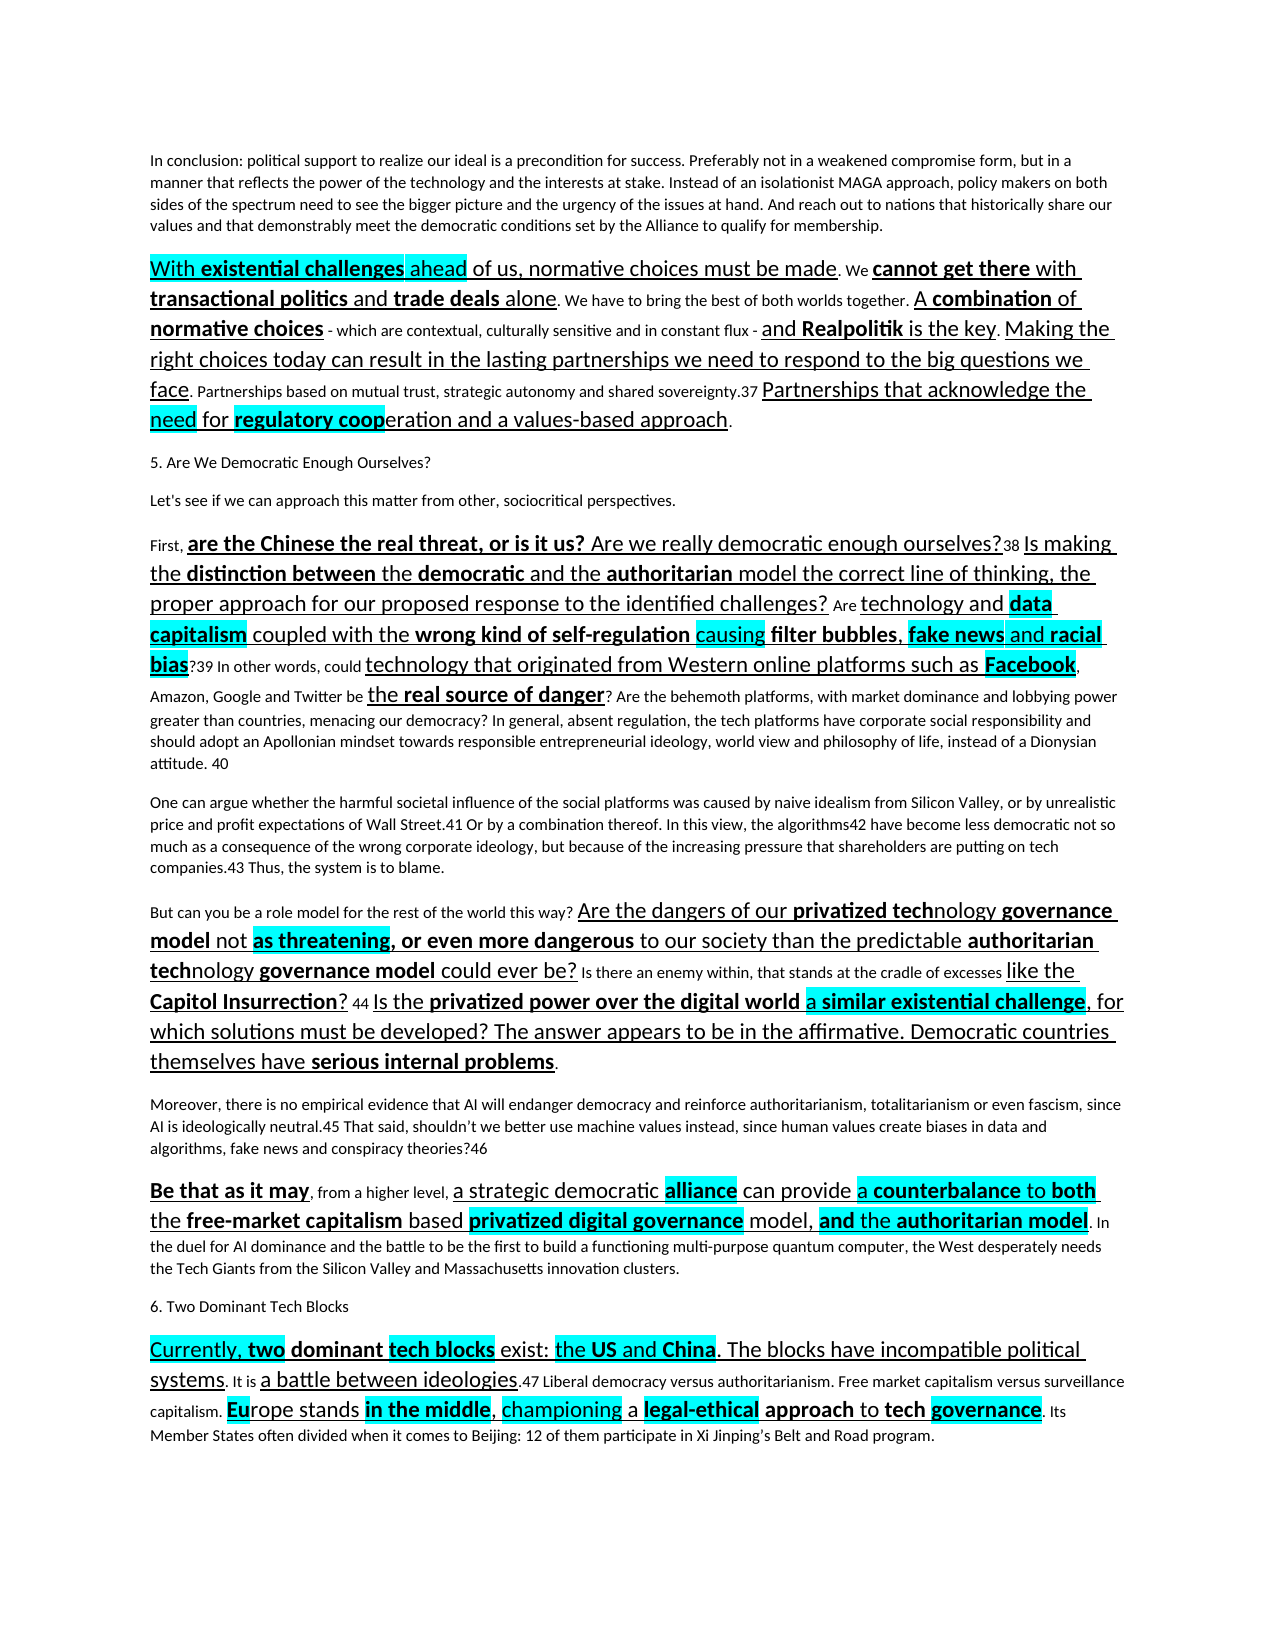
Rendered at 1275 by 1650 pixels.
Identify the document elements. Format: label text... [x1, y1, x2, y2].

text 5. Are We Democratic Enough Ourselves? [150, 452, 1125, 472]
text Let's see if we can approach this matter from other, sociocritical perspectives. [150, 491, 1125, 511]
text In conclusion: political support to realize our ideal is a precondition for success. Preferably not in a weakened compromise form, but in a manner that reflects the power of the technology and the interests at stake. Instead of an isolationist MAGA approach, policy makers on both sides of the spectrum need to see the bigger picture and the urgency of the issues at hand. And reach out to nations that historically share our values and that demonstrably meet the democratic conditions set by the Alliance to qualify for membership. [150, 150, 1125, 236]
text Moreover, there is no empirical evidence that AI will endanger democracy and reinforce authoritarianism, totalitarianism or even fascism, since AI is ideologically neutral.45 That said, shouldn’t we better use machine values instead, since human values create biases in data and algorithms, fake news and conspiracy theories?46 [150, 1094, 1125, 1158]
text One can argue whether the harmful societal influence of the social platforms was caused by naive idealism from Silicon Valley, or by unrealistic price and profit expectations of Wall Street.41 Or by a combination thereof. In this view, the algorithms42 have become less democratic not so much as a consequence of the wrong corporate ideology, but because of the increasing pressure that shareholders are putting on tech companies.43 Thus, the system is to blame. [150, 792, 1125, 878]
text Be that as it may, from a higher level, a strategic democratic alliance can provide a counterbalance to both the free-market capitalism based privatized digital governance model, and the authoritarian model. In the duel for AI dominance and the battle to be the first to build a functioning multi-purpose quantum computer, the West desperately needs the Tech Giants from the Silicon Valley and Massachusetts innovation clusters. [150, 1176, 1125, 1278]
text First, are the Chinese the real threat, or is it us? Are we really democratic enough ourselves?38 Is making the distinction between the democratic and the authoritarian model the correct line of thinking, the proper approach for our proposed response to the identified challenges? Are technology and data capitalism coupled with the wrong kind of self-regulation causing filter bubbles, fake news and racial bias?39 In other words, could technology that originated from Western online platforms such as Facebook, Amazon, Google and Twitter be the real source of danger? Are the behemoth platforms, with market dominance and lobbying power greater than countries, menacing our democracy? In general, absent regulation, the tech platforms have corporate social responsibility and should adopt an Apollonian mindset towards responsible entrepreneurial ideology, world view and philosophy of life, instead of a Dionysian attitude. 40 [150, 529, 1125, 774]
text With existential challenges ahead of us, normative choices must be made. We cannot get there with transactional politics and trade deals alone. We have to bring the best of both worlds together. A combination of normative choices - which are contextual, culturally sensitive and in constant flux - and Realpolitik is the key. Making the right choices today can result in the lasting partnerships we need to respond to the big questions we face. Partnerships based on mutual trust, strategic autonomy and shared sovereignty.37 Partnerships that acknowledge the need for regulatory cooperation and a values-based approach. [150, 254, 1125, 433]
text Currently, two dominant tech blocks exist: the US and China. The blocks have incompatible political systems. It is a battle between ideologies.47 Liberal democracy versus authoritarianism. Free market capitalism versus surveillance capitalism. Europe stands in the middle, championing a legal-ethical approach to tech governance. Its Member States often divided when it comes to Beijing: 12 of them participate in Xi Jinping’s Belt and Road program. [150, 1335, 1125, 1446]
text 6. Two Dominant Tech Blocks [150, 1297, 1125, 1317]
text But can you be a role model for the rest of the world this way? Are the dangers of our privatized technology governance model not as threatening, or even more dangerous to our society than the predictable authoritarian technology governance model could ever be? Is there an enemy within, that stands at the cradle of excesses like the Capitol Insurrection? 44 Is the privatized power over the digital world a similar existential challenge, for which solutions must be developed? The answer appears to be in the affirmative. Democratic countries themselves have serious internal problems. [150, 896, 1125, 1075]
